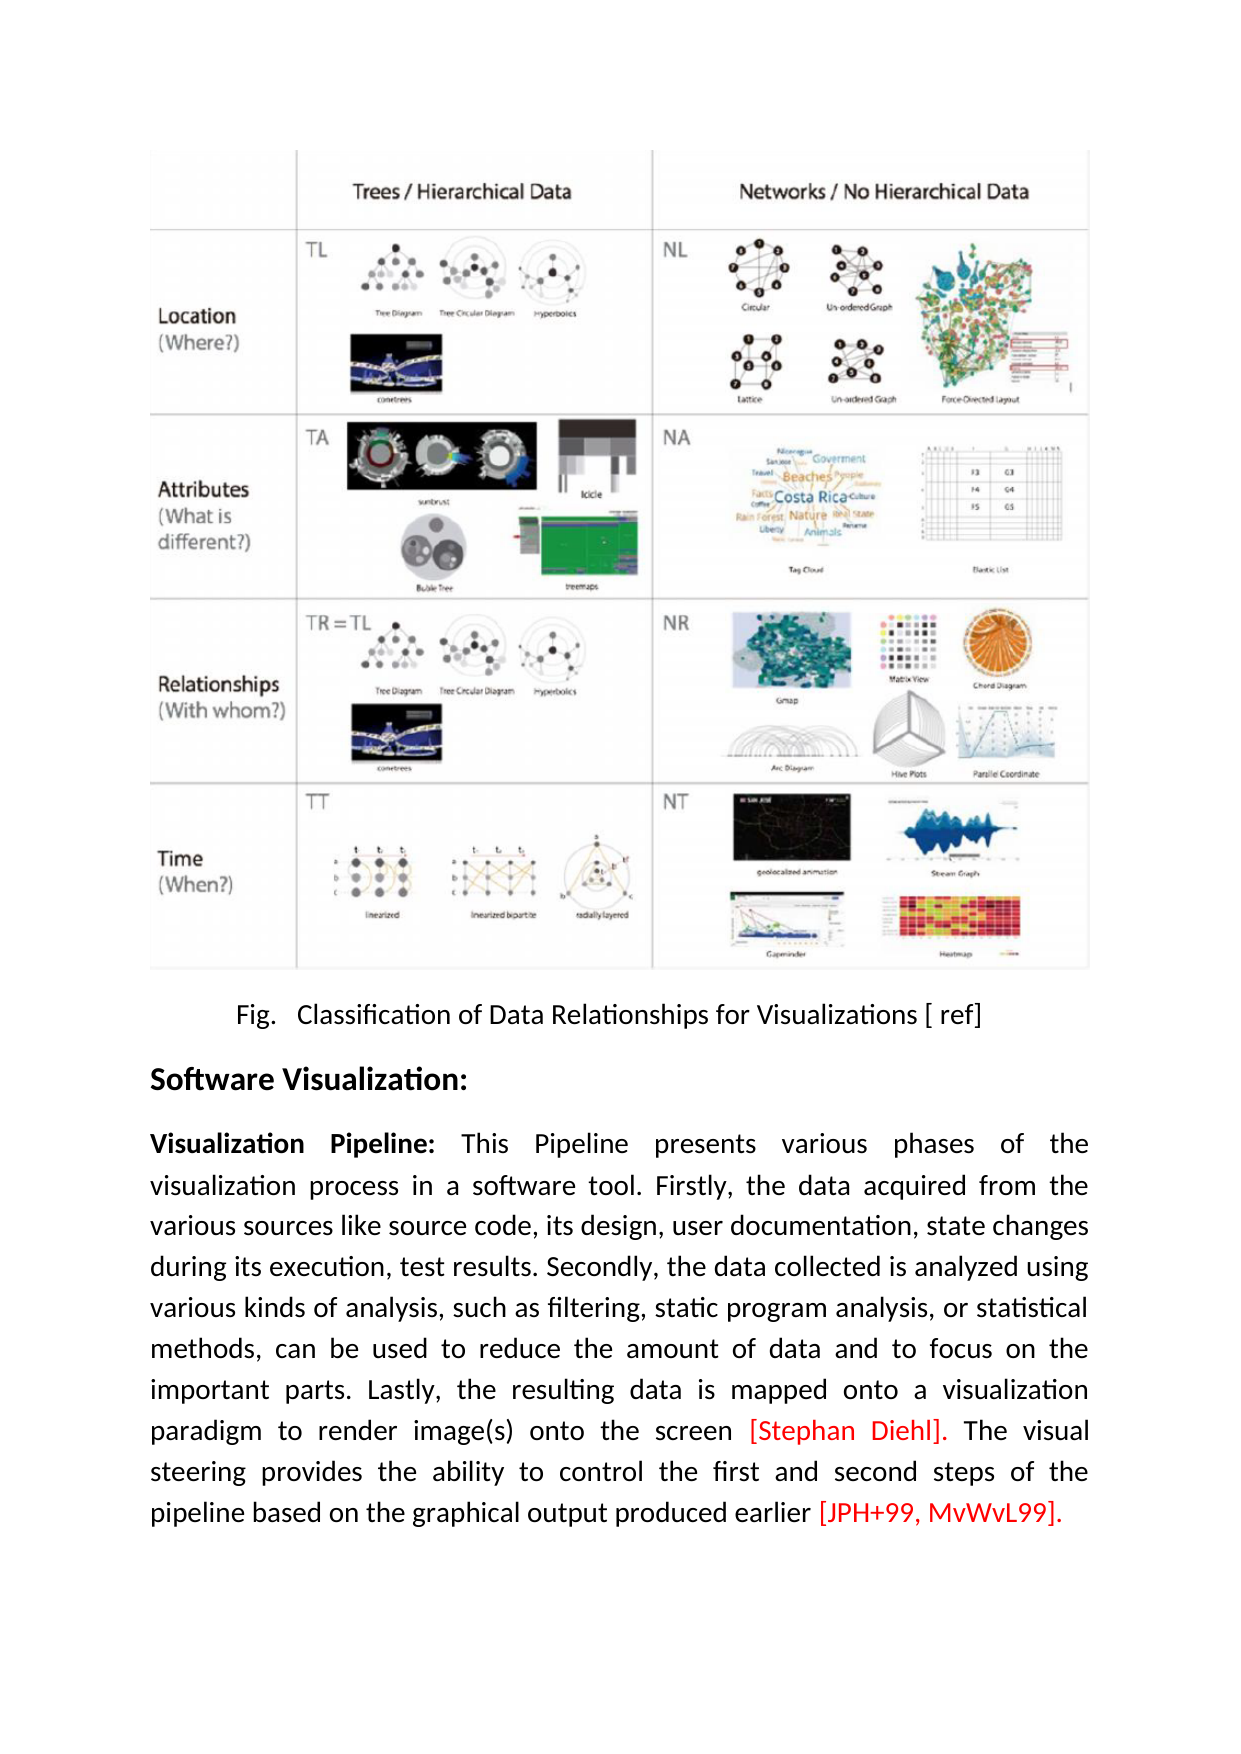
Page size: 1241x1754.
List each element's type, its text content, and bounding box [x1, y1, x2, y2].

text Software Visualization: [150, 1058, 1090, 1099]
text Visualization Pipeline: This Pipeline presents various phases of the visualization process in a software tool. Firstly, the data acquired from the various sources like source code, its design, user documentation, state changes during its execution, test results. Secondly, the data collected is analyzed using various kinds of analysis, such as filtering, static program analysis, or statistical methods, can be used to reduce the amount of data and to focus on the important parts. Lastly, the resulting data is mapped onto a visualization paradigm to render image(s) onto the screen [Stephan Diehl]. The visual steering provides the ability to control the first and second steps of the pipeline based on the graphical output produced earlier [JPH+99, MvWvL99]. [150, 1126, 1090, 1530]
picture [150, 150, 1091, 972]
text Fig. Classification of Data Relationships for Visualizations [ ref] [150, 996, 1090, 1032]
